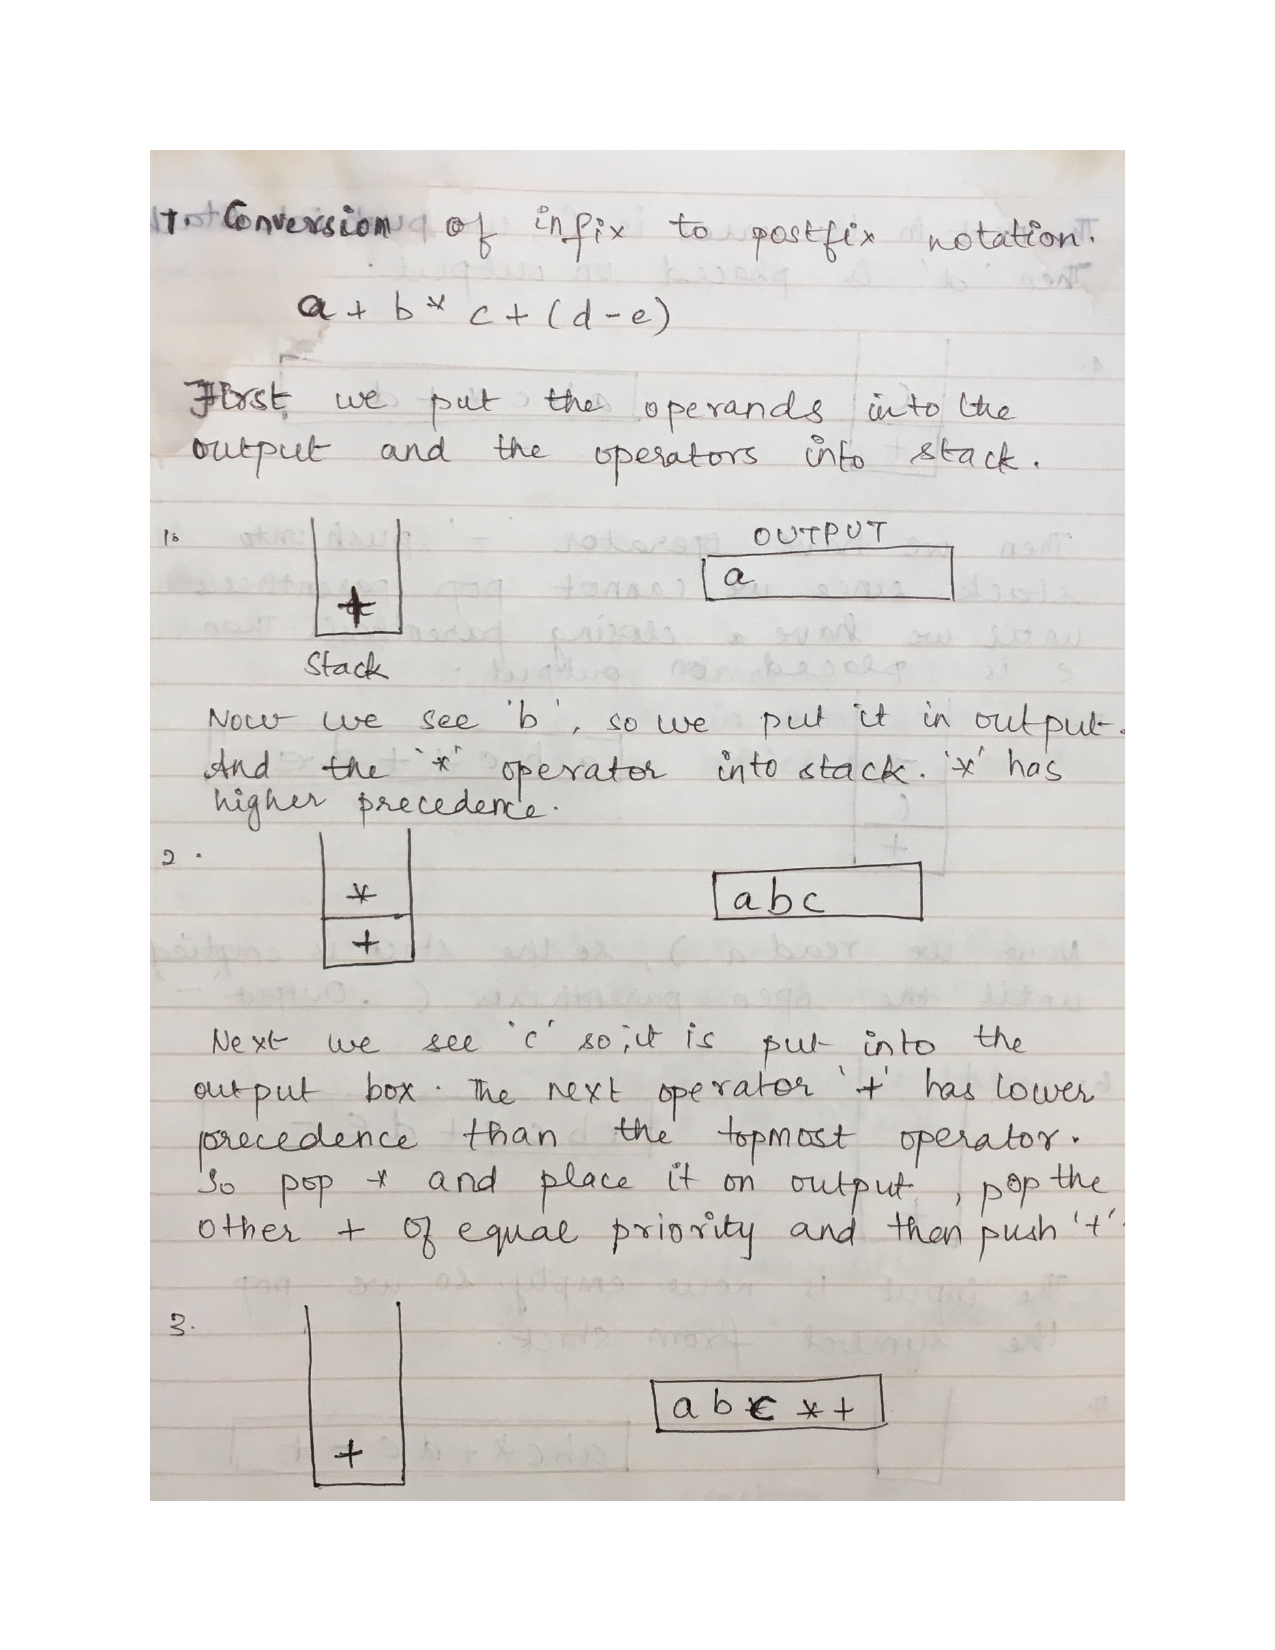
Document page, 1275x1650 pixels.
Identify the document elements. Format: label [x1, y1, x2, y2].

picture [150, 150, 1125, 1501]
